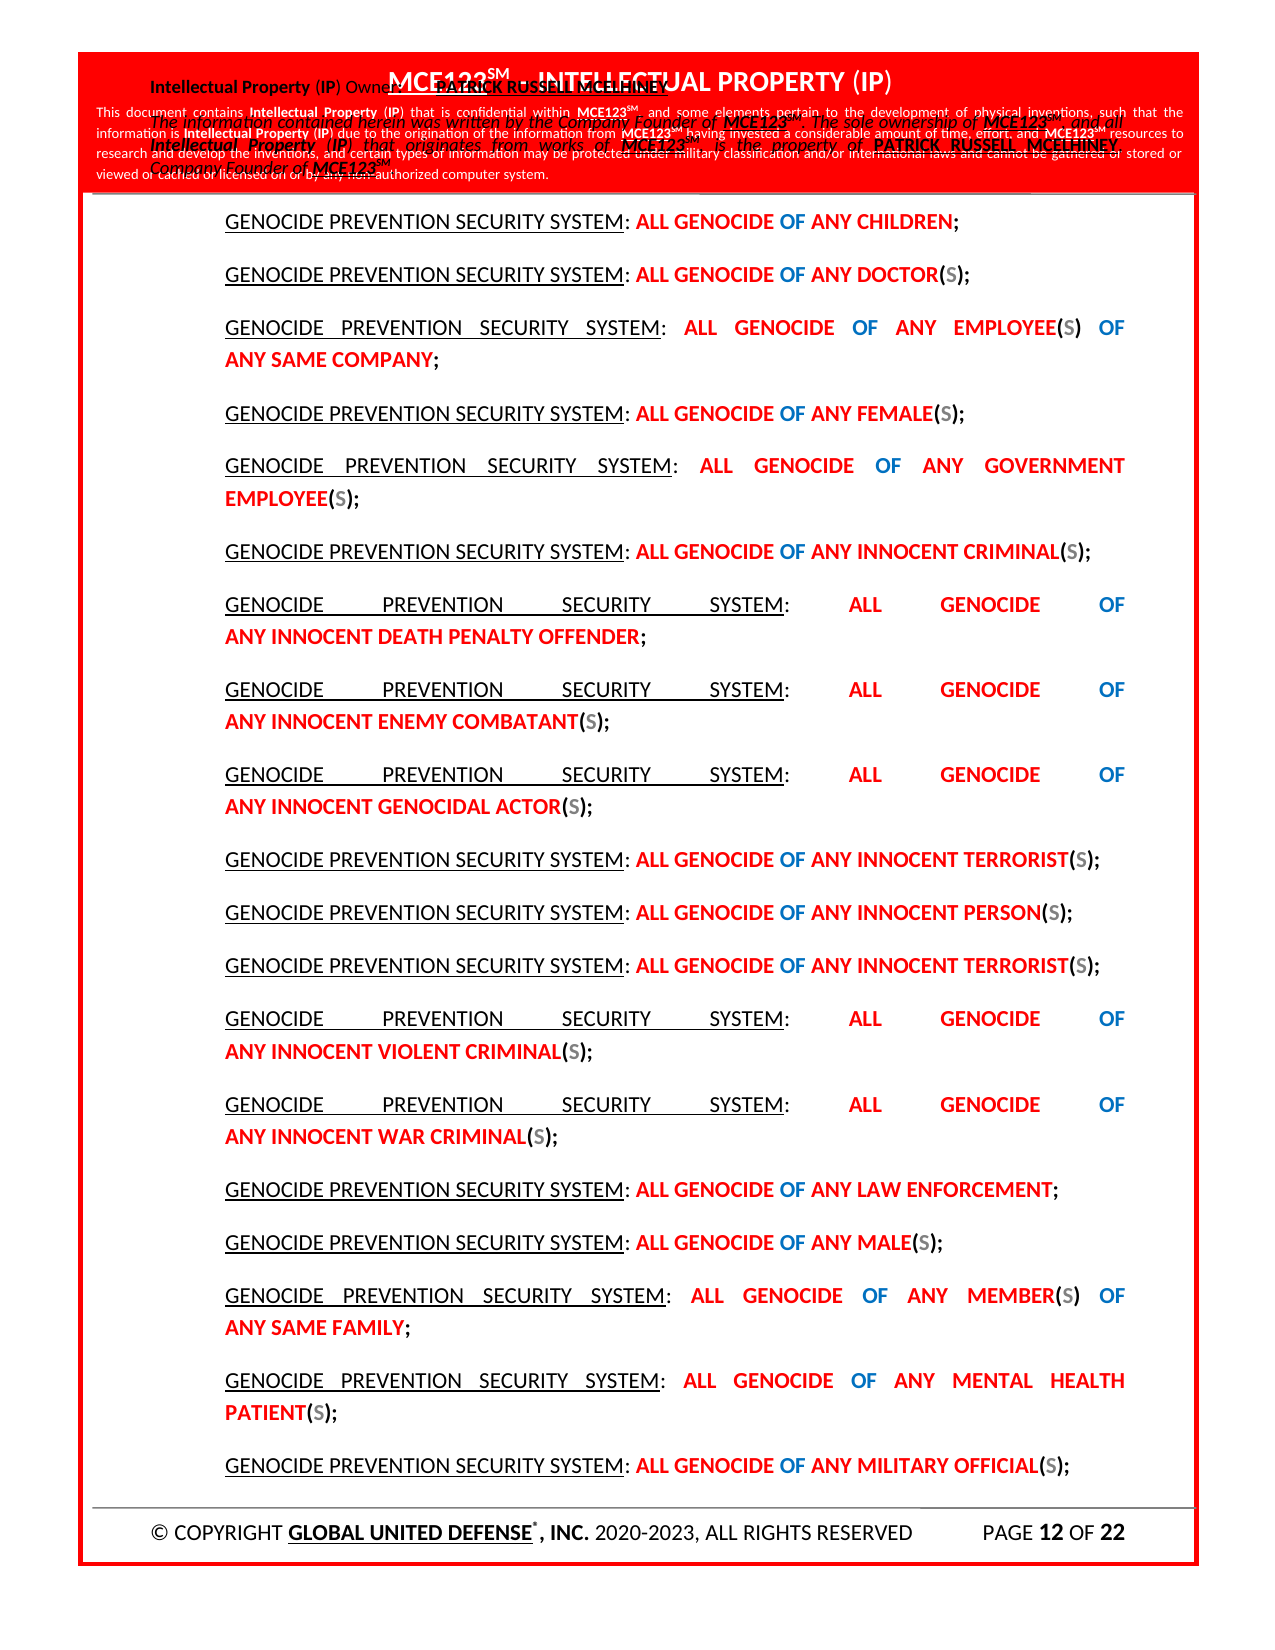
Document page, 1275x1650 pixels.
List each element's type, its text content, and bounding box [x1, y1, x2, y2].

text GENOCIDE PREVENTION SECURITY SYSTEM: ALL GENOCIDE OF ANY INNOCENT PERSON(S); [225, 898, 1125, 927]
text GENOCIDE PREVENTION SECURITY SYSTEM: ALL GENOCIDE OF ANY CHILDREN; [225, 207, 1125, 235]
text GENOCIDE PREVENTION SECURITY SYSTEM: ALL GENOCIDE OF ANY LAW ENFORCEMENT; [225, 1175, 1125, 1203]
text GENOCIDE PREVENTION SECURITY SYSTEM: ALL GENOCIDE OF ANY MEMBER(S) OF ANY SAME FAMILY; [225, 1281, 1125, 1341]
text GENOCIDE PREVENTION SECURITY SYSTEM: ALL GENOCIDE OF ANY EMPLOYEE(S) OF ANY SAME COMPANY; [225, 313, 1125, 374]
text GENOCIDE PREVENTION SECURITY SYSTEM: ALL GENOCIDE OF ANY INNOCENT CRIMINAL(S); [225, 537, 1125, 565]
text GENOCIDE PREVENTION SECURITY SYSTEM: ALL GENOCIDE OF ANY INNOCENT GENOCIDAL ACTOR(S); [225, 760, 1125, 821]
text GENOCIDE PREVENTION SECURITY SYSTEM: ALL GENOCIDE OF ANY INNOCENT WAR CRIMINAL(S); [225, 1090, 1125, 1150]
text GENOCIDE PREVENTION SECURITY SYSTEM: ALL GENOCIDE OF ANY INNOCENT TERRORIST(S); [225, 846, 1125, 873]
text GENOCIDE PREVENTION SECURITY SYSTEM: ALL GENOCIDE OF ANY INNOCENT ENEMY COMBATANT(S); [225, 675, 1125, 735]
text GENOCIDE PREVENTION SECURITY SYSTEM: ALL GENOCIDE OF ANY MALE(S); [225, 1228, 1125, 1256]
text GENOCIDE PREVENTION SECURITY SYSTEM: ALL GENOCIDE OF ANY INNOCENT VIOLENT CRIMINAL(S); [225, 1004, 1125, 1065]
text GENOCIDE PREVENTION SECURITY SYSTEM: ALL GENOCIDE OF ANY FEMALE(S); [225, 399, 1125, 427]
text GENOCIDE PREVENTION SECURITY SYSTEM: ALL GENOCIDE OF ANY DOCTOR(S); [225, 260, 1125, 288]
text GENOCIDE PREVENTION SECURITY SYSTEM: ALL GENOCIDE OF ANY GOVERNMENT EMPLOYEE(S); [225, 452, 1125, 512]
text GENOCIDE PREVENTION SECURITY SYSTEM: ALL GENOCIDE OF ANY INNOCENT DEATH PENALTY OFFENDER; [225, 590, 1125, 650]
text GENOCIDE PREVENTION SECURITY SYSTEM: ALL GENOCIDE OF ANY INNOCENT TERRORIST(S); [225, 952, 1125, 979]
text GENOCIDE PREVENTION SECURITY SYSTEM: ALL GENOCIDE OF ANY MENTAL HEALTH PATIENT(S); [225, 1366, 1125, 1426]
text GENOCIDE PREVENTION SECURITY SYSTEM: ALL GENOCIDE OF ANY MILITARY OFFICIAL(S); [225, 1451, 1125, 1479]
